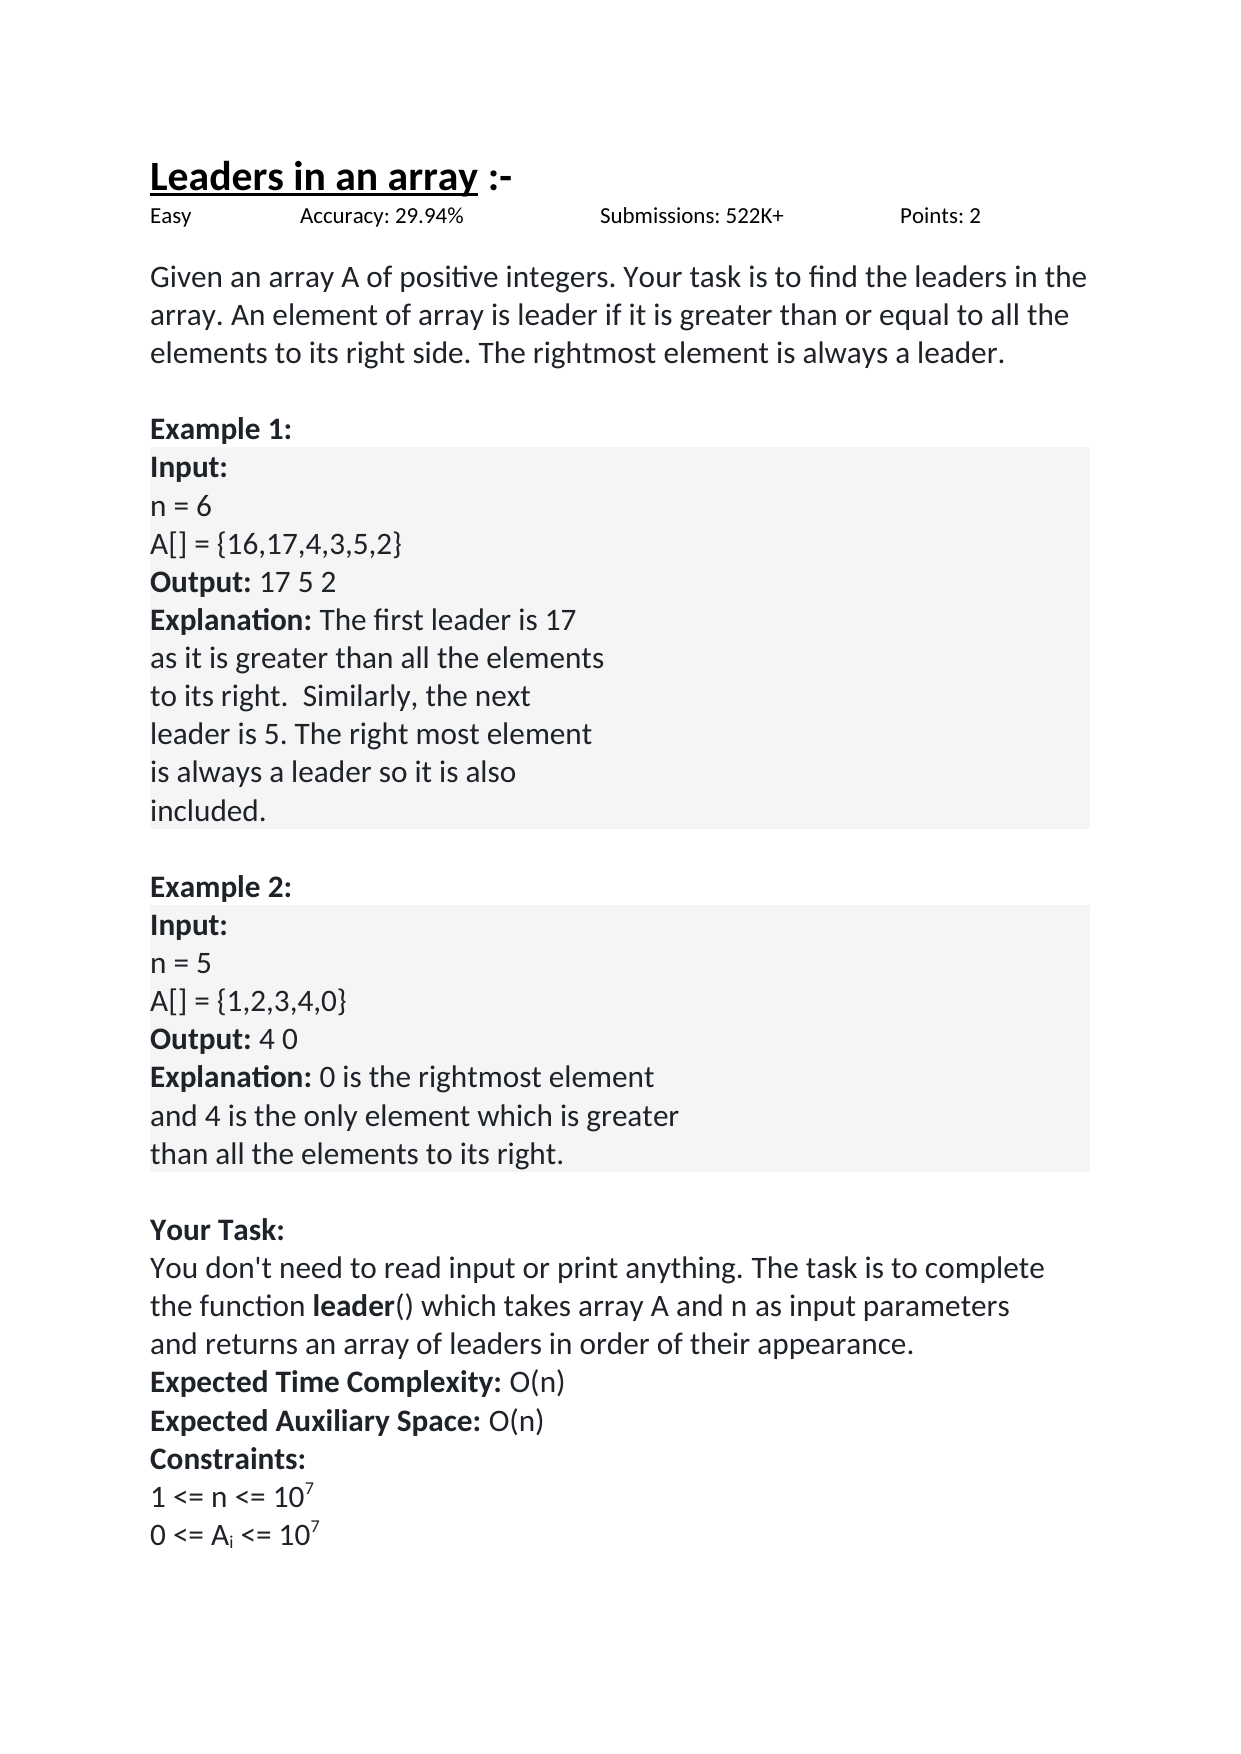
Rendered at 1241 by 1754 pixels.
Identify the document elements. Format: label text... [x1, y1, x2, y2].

text as it is greater than all the elements [150, 638, 1090, 676]
text is always a leader so it is also [150, 752, 1090, 791]
text to its right. Similarly, the next [150, 676, 1090, 714]
text n = 5 [150, 943, 1090, 981]
text Given an array A of positive integers. Your task is to find the leaders in the array. An element of array is leader if it is greater than or equal to all the elements to its right side. The rightmost element is always a leader. [150, 257, 1090, 371]
text Easy Accuracy: 29.94% Submissions: 522K+ Points: 2 [150, 201, 1090, 229]
text Example 1: [150, 409, 1090, 447]
text leader is 5. The right most element [150, 714, 1090, 752]
text A[] = {16,17,4,3,5,2} [150, 524, 1090, 562]
text Your Task: You don't need to read input or print anything. The task is to complete the function leader() which takes array A and n as input parameters and returns an array of leaders in order of their appearance. [150, 1210, 1090, 1362]
text Output: 4 0 Explanation: 0 is the rightmost element and 4 is the only element which is greater than all the elements to its right. [150, 1019, 1090, 1172]
text Explanation: The first leader is 17 [150, 600, 1090, 638]
text Constraints: 1 <= n <= 107 0 <= Ai <= 107 [150, 1439, 1090, 1553]
text A[] = {1,2,3,4,0} [150, 981, 1090, 1019]
text included. [150, 791, 1090, 829]
text Example 2: [150, 867, 1090, 905]
text Input: [150, 447, 1090, 486]
text Expected Time Complexity: O(n) Expected Auxiliary Space: O(n) [150, 1362, 1090, 1439]
text Output: 17 5 2 [150, 562, 1090, 600]
text Input: [150, 905, 1090, 943]
text n = 6 [150, 486, 1090, 524]
text Leaders in an array :- [150, 150, 1090, 201]
